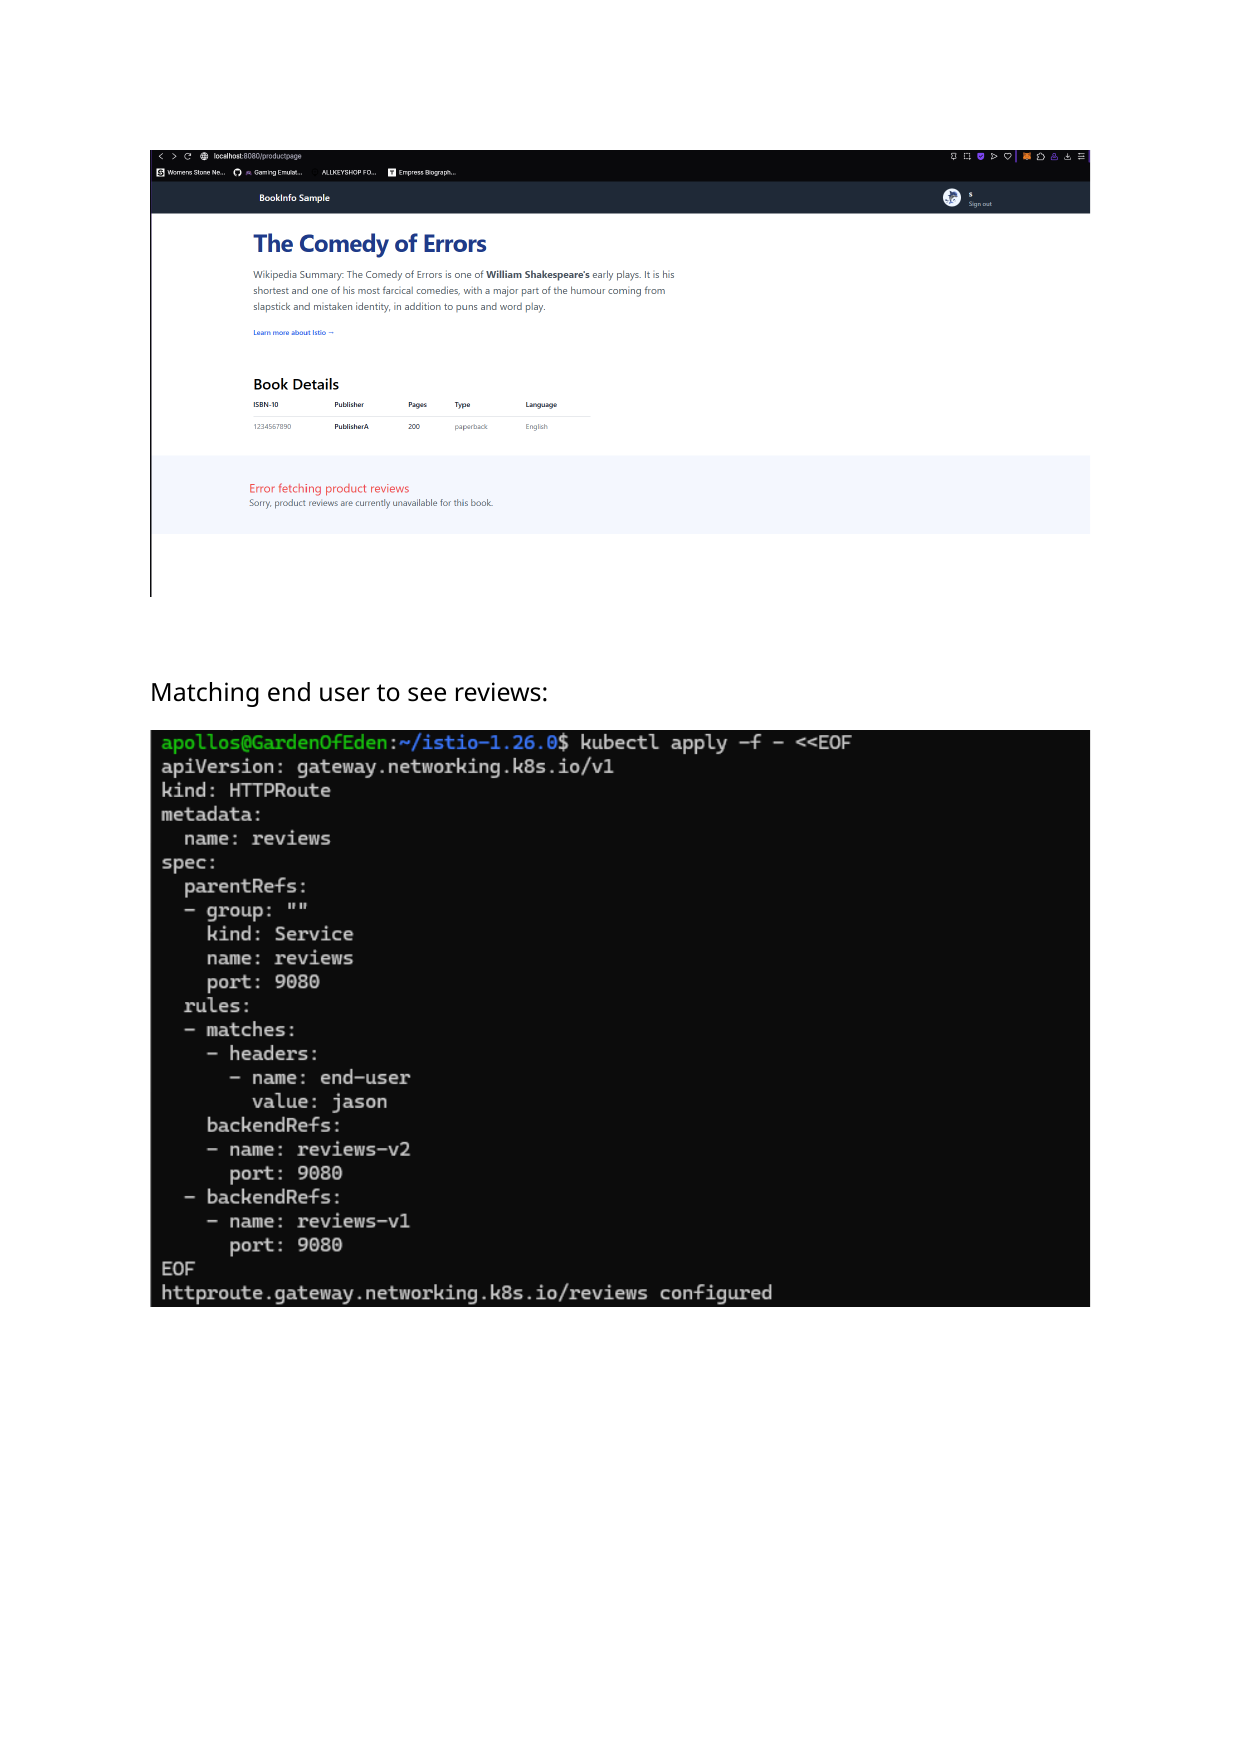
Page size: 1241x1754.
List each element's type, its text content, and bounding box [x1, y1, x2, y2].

picture [150, 150, 1091, 597]
picture [150, 730, 1091, 1307]
text Matching end user to see reviews: [150, 674, 1090, 708]
